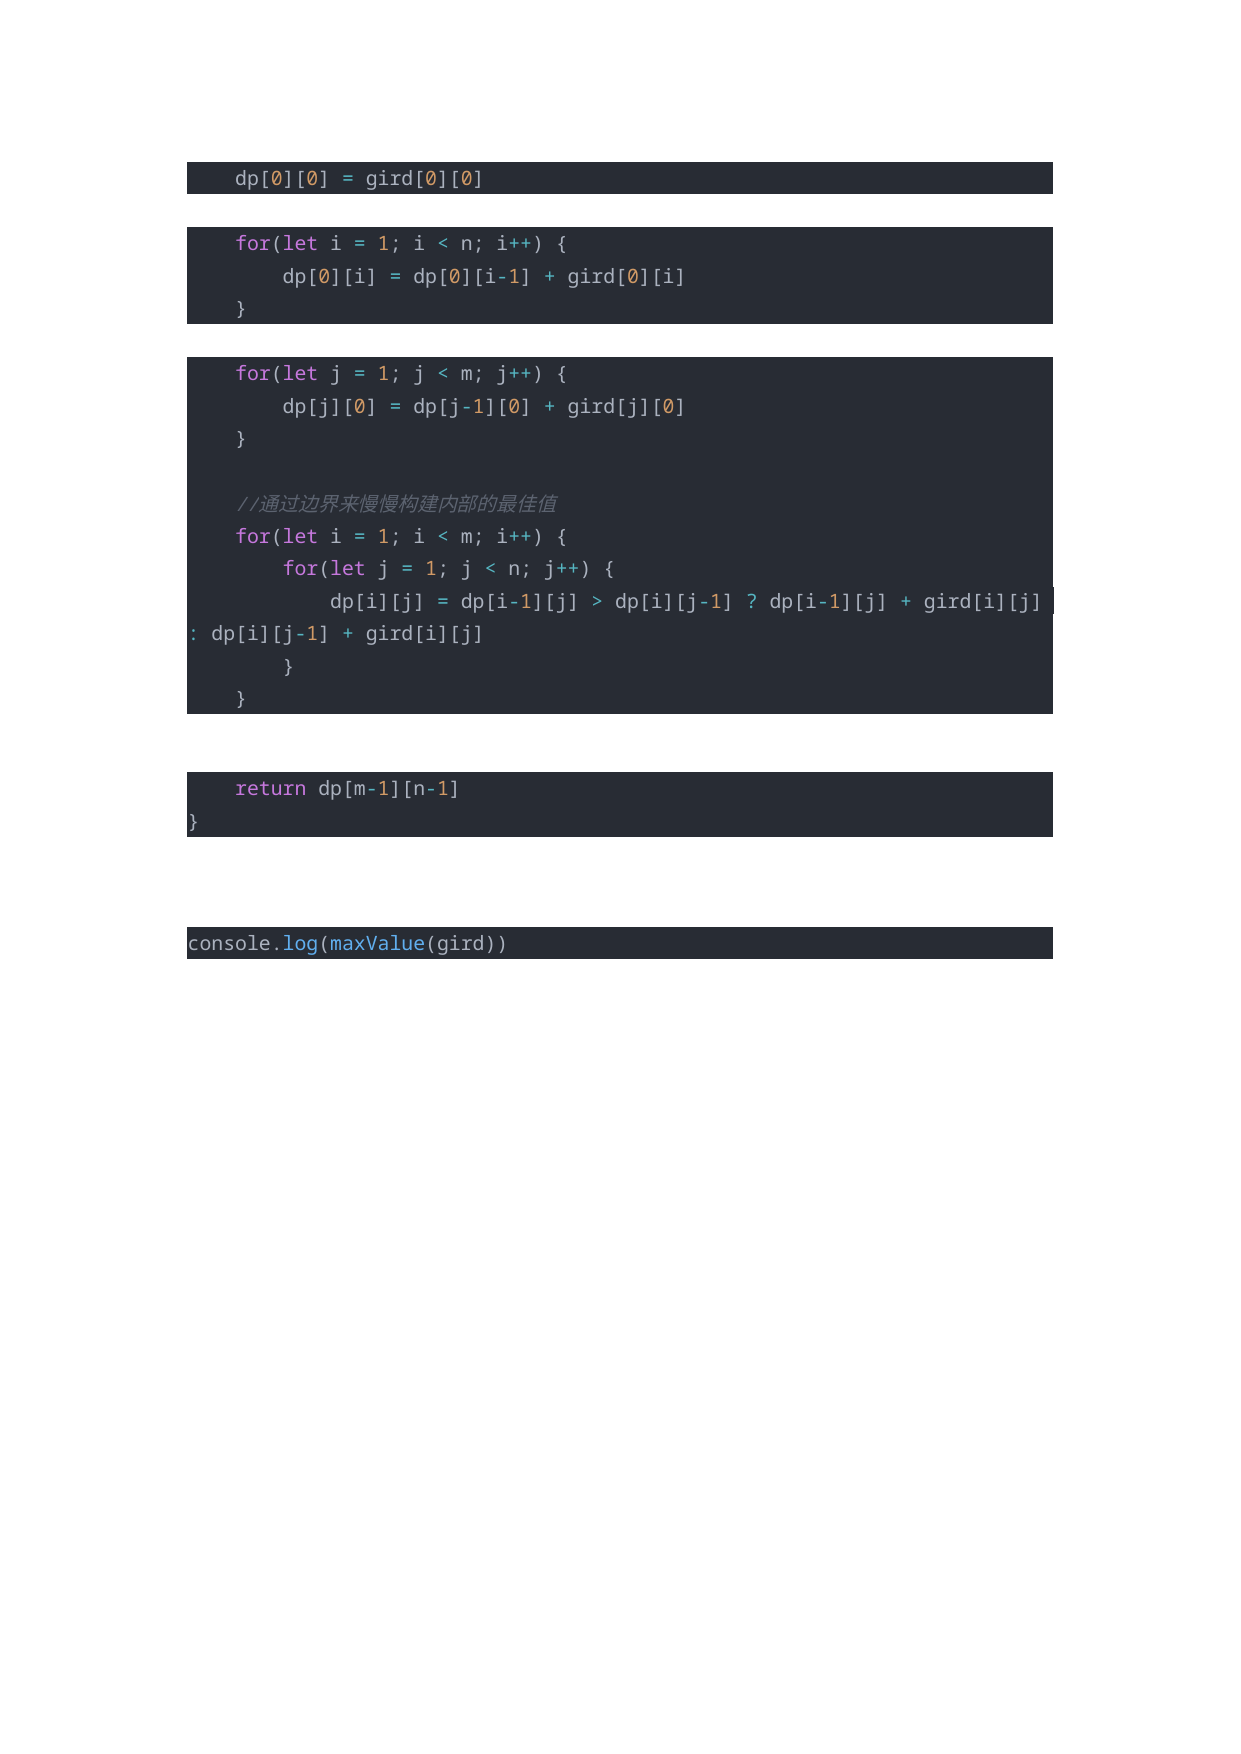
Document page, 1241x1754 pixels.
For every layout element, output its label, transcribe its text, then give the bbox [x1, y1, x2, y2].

text dp[j][0] = dp[j-1][0] + gird[j][0] [187, 389, 1053, 422]
text } [187, 649, 1053, 682]
text dp[0][0] = gird[0][0] [187, 162, 1053, 194]
text for(let i = 1; i < n; i++) { [187, 227, 1053, 259]
text } [187, 804, 1053, 837]
text } [187, 422, 1053, 454]
text } [187, 682, 1053, 714]
text //通过边界来慢慢构建内部的最佳值 [187, 487, 1053, 519]
text console.log(maxValue(gird)) [187, 927, 1053, 959]
text dp[0][i] = dp[0][i-1] + gird[0][i] [187, 259, 1053, 292]
text for(let i = 1; i < m; i++) { [187, 519, 1053, 552]
text } [187, 292, 1053, 324]
text dp[i][j] = dp[i-1][j] > dp[i][j-1] ? dp[i-1][j] + gird[i][j] : dp[i][j-1] + gird[i][j] [187, 584, 1053, 649]
text for(let j = 1; j < m; j++) { [187, 357, 1053, 389]
text return dp[m-1][n-1] [187, 772, 1053, 804]
text for(let j = 1; j < n; j++) { [187, 552, 1053, 584]
